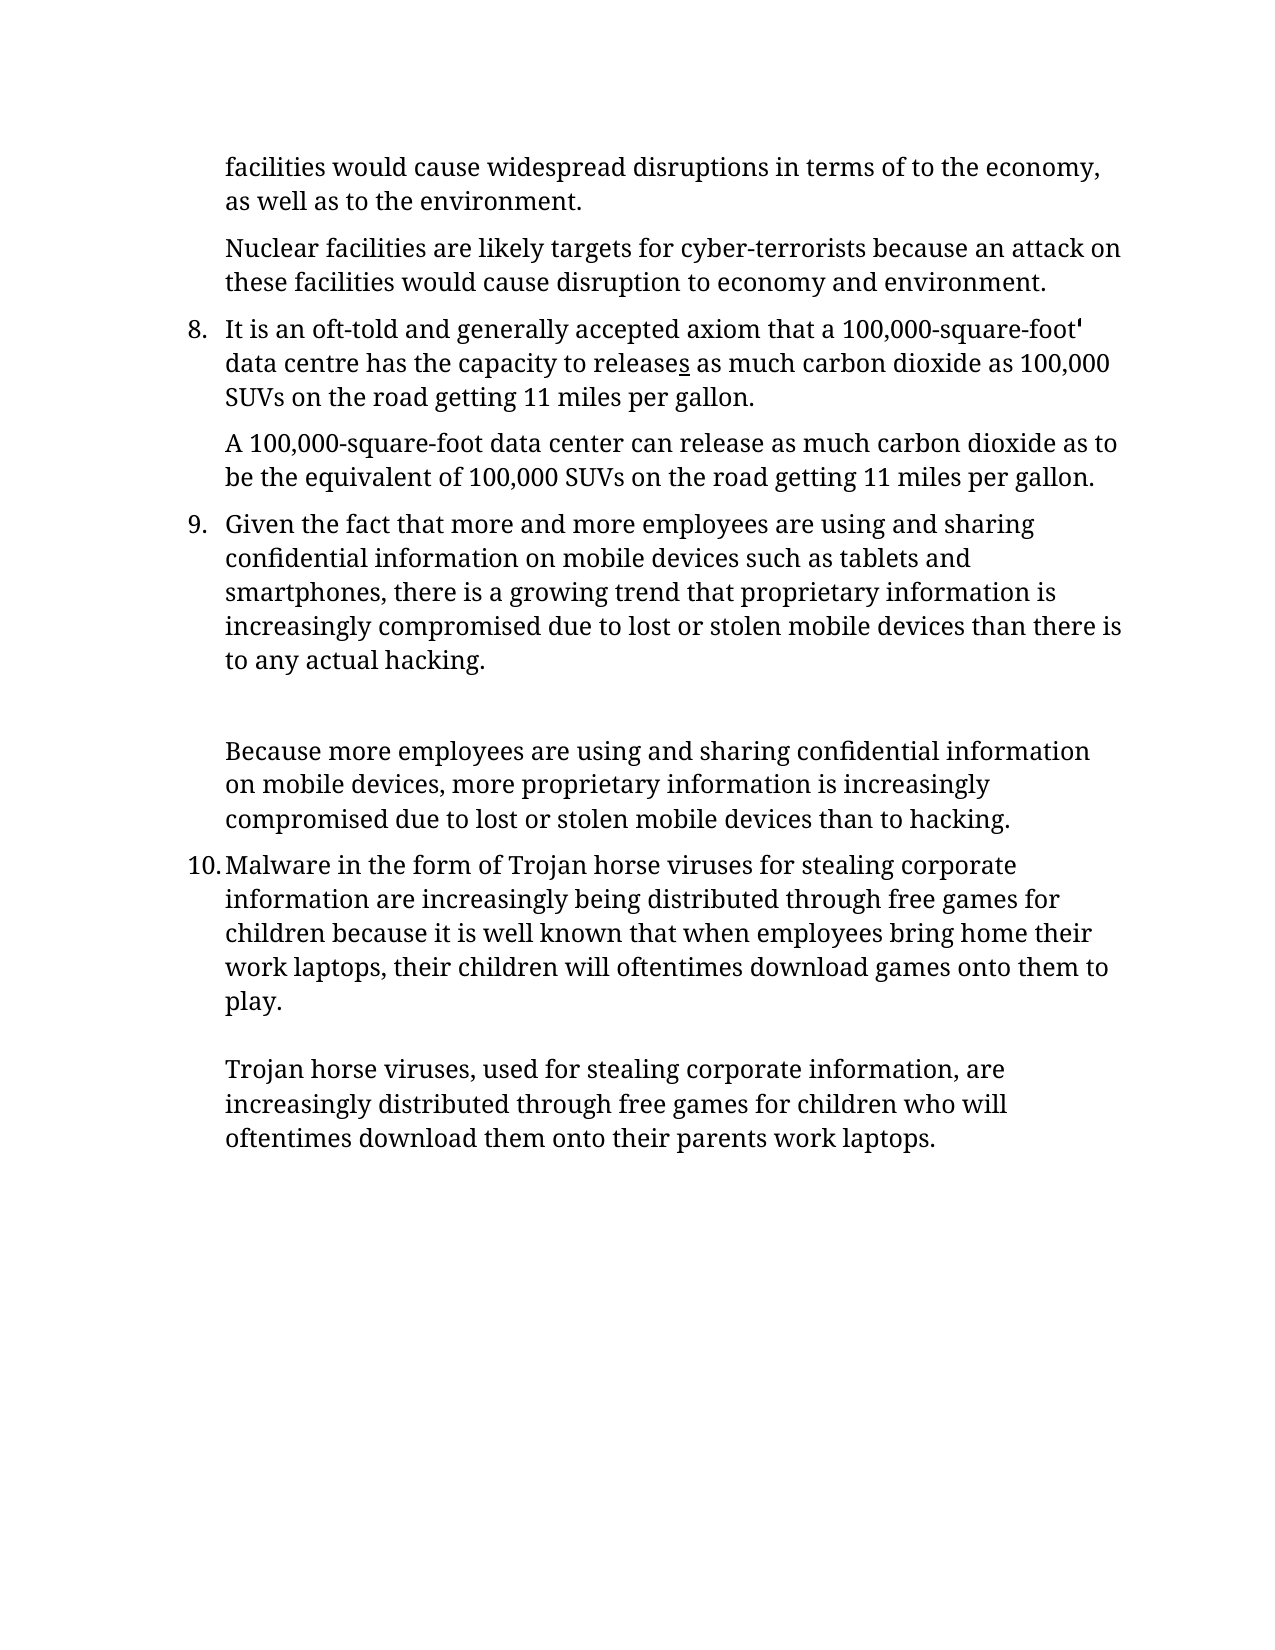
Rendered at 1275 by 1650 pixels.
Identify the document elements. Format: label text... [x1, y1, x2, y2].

text 8. It is an oft-told and generally accepted axiom that a 100,000-square-foot data centre has the capacity to releases as much carbon dioxide as 100,000 SUVs on the road getting 11 miles per gallon. [187, 311, 1125, 413]
text 10. Malware in the form of Trojan horse viruses for stealing corporate information are increasingly being distributed through free games for children because it is well known that when employees bring home their work laptops, their children will oftentimes download games onto them to play. [187, 848, 1125, 1018]
text Nuclear facilities are likely targets for cyber-terrorists because an attack on these facilities would cause disruption to economy and environment. [225, 231, 1125, 299]
text A 100,000-square-foot data center can release as much carbon dioxide as to be the equivalent of 100,000 SUVs on the road getting 11 miles per gallon. [225, 426, 1125, 494]
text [187, 150, 1125, 218]
text Because more employees are using and sharing confidential information on mobile devices, more proprietary information is increasingly compromised due to lost or stolen mobile devices than to hacking. [225, 733, 1125, 835]
text 9. Given the fact that more and more employees are using and sharing confidential information on mobile devices such as tablets and smartphones, there is a growing trend that proprietary information is increasingly compromised due to lost or stolen mobile devices than there is to any actual hacking. [187, 507, 1125, 677]
text Trojan horse viruses, used for stealing corporate information, are increasingly distributed through free games for children who will oftentimes download them onto their parents work laptops. [187, 1052, 1125, 1154]
